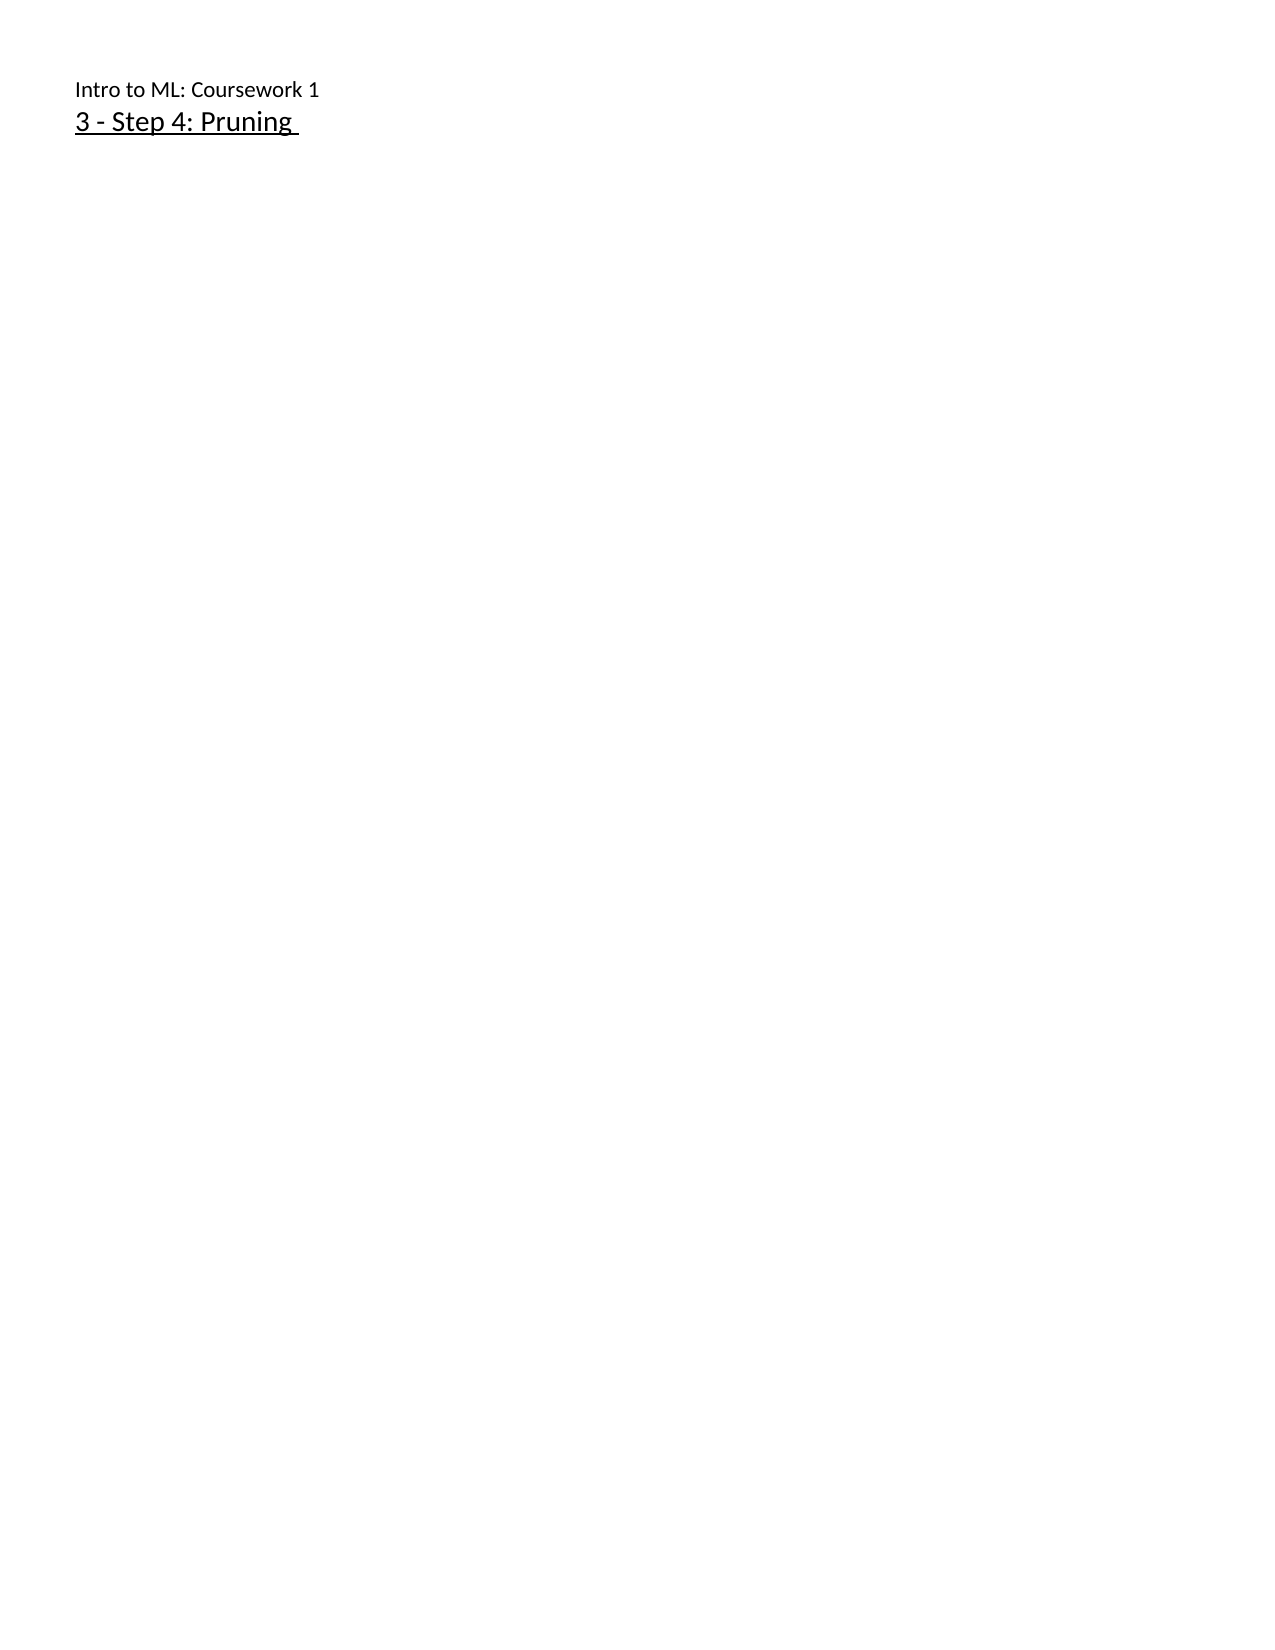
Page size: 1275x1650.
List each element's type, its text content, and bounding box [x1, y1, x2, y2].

text 3 - Step 4: Pruning [75, 103, 1200, 139]
